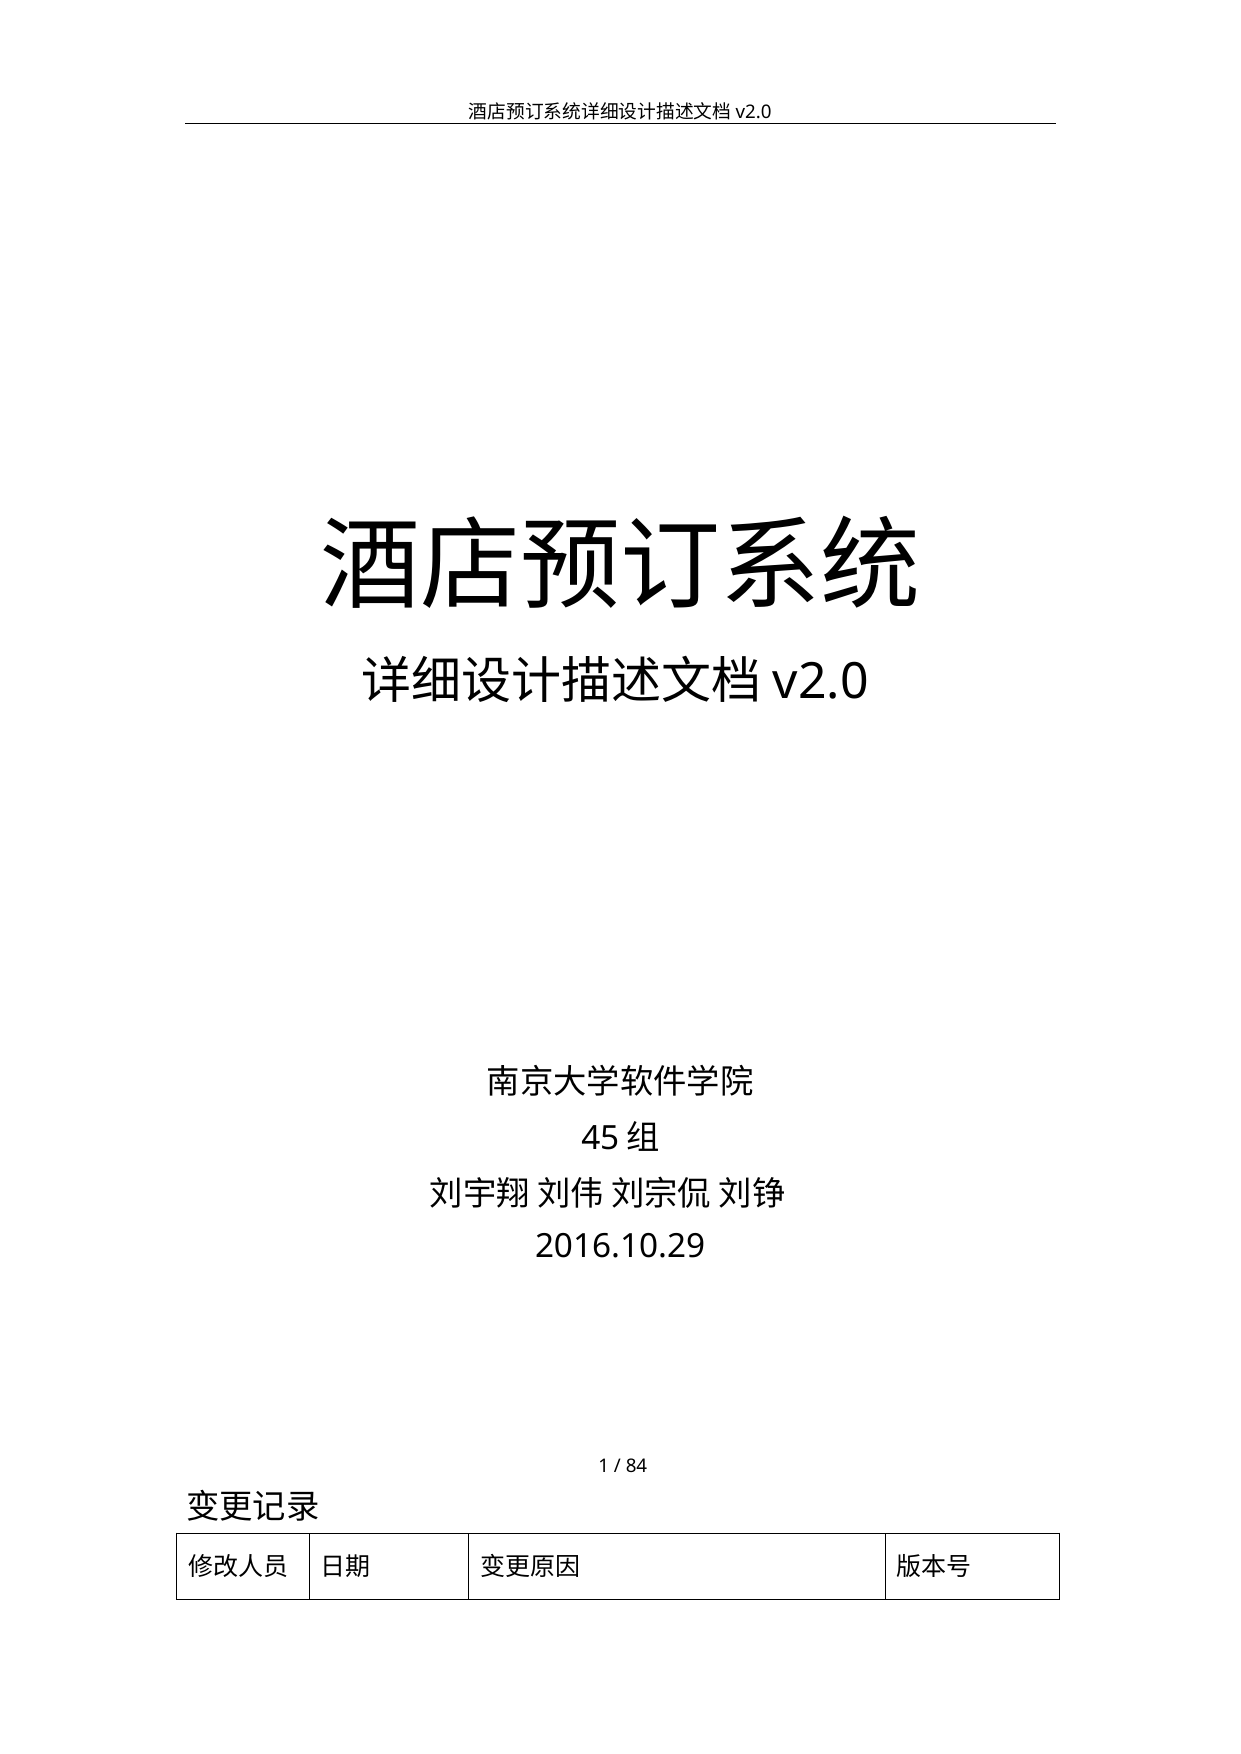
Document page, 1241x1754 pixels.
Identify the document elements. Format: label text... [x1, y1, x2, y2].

table_header 变更原因 [469, 1534, 885, 1598]
subtitle 1 / 84 [188, 1453, 1052, 1478]
table_header 修改人员 [177, 1534, 309, 1598]
text 刘宇翔 刘伟 刘宗侃 刘铮 [396, 1166, 1052, 1214]
table_header 日期 [310, 1534, 468, 1598]
text 2016.10.29 [188, 1222, 1052, 1267]
text 南京大学软件学院 [188, 1055, 1052, 1103]
text 酒店预订系统 [320, 484, 1052, 629]
text 45组 [188, 1111, 1052, 1159]
text 变更记录 [186, 1480, 1052, 1528]
table_header 版本号 [886, 1534, 1059, 1598]
text 详细设计描述文档 v2.0 [361, 641, 1052, 713]
